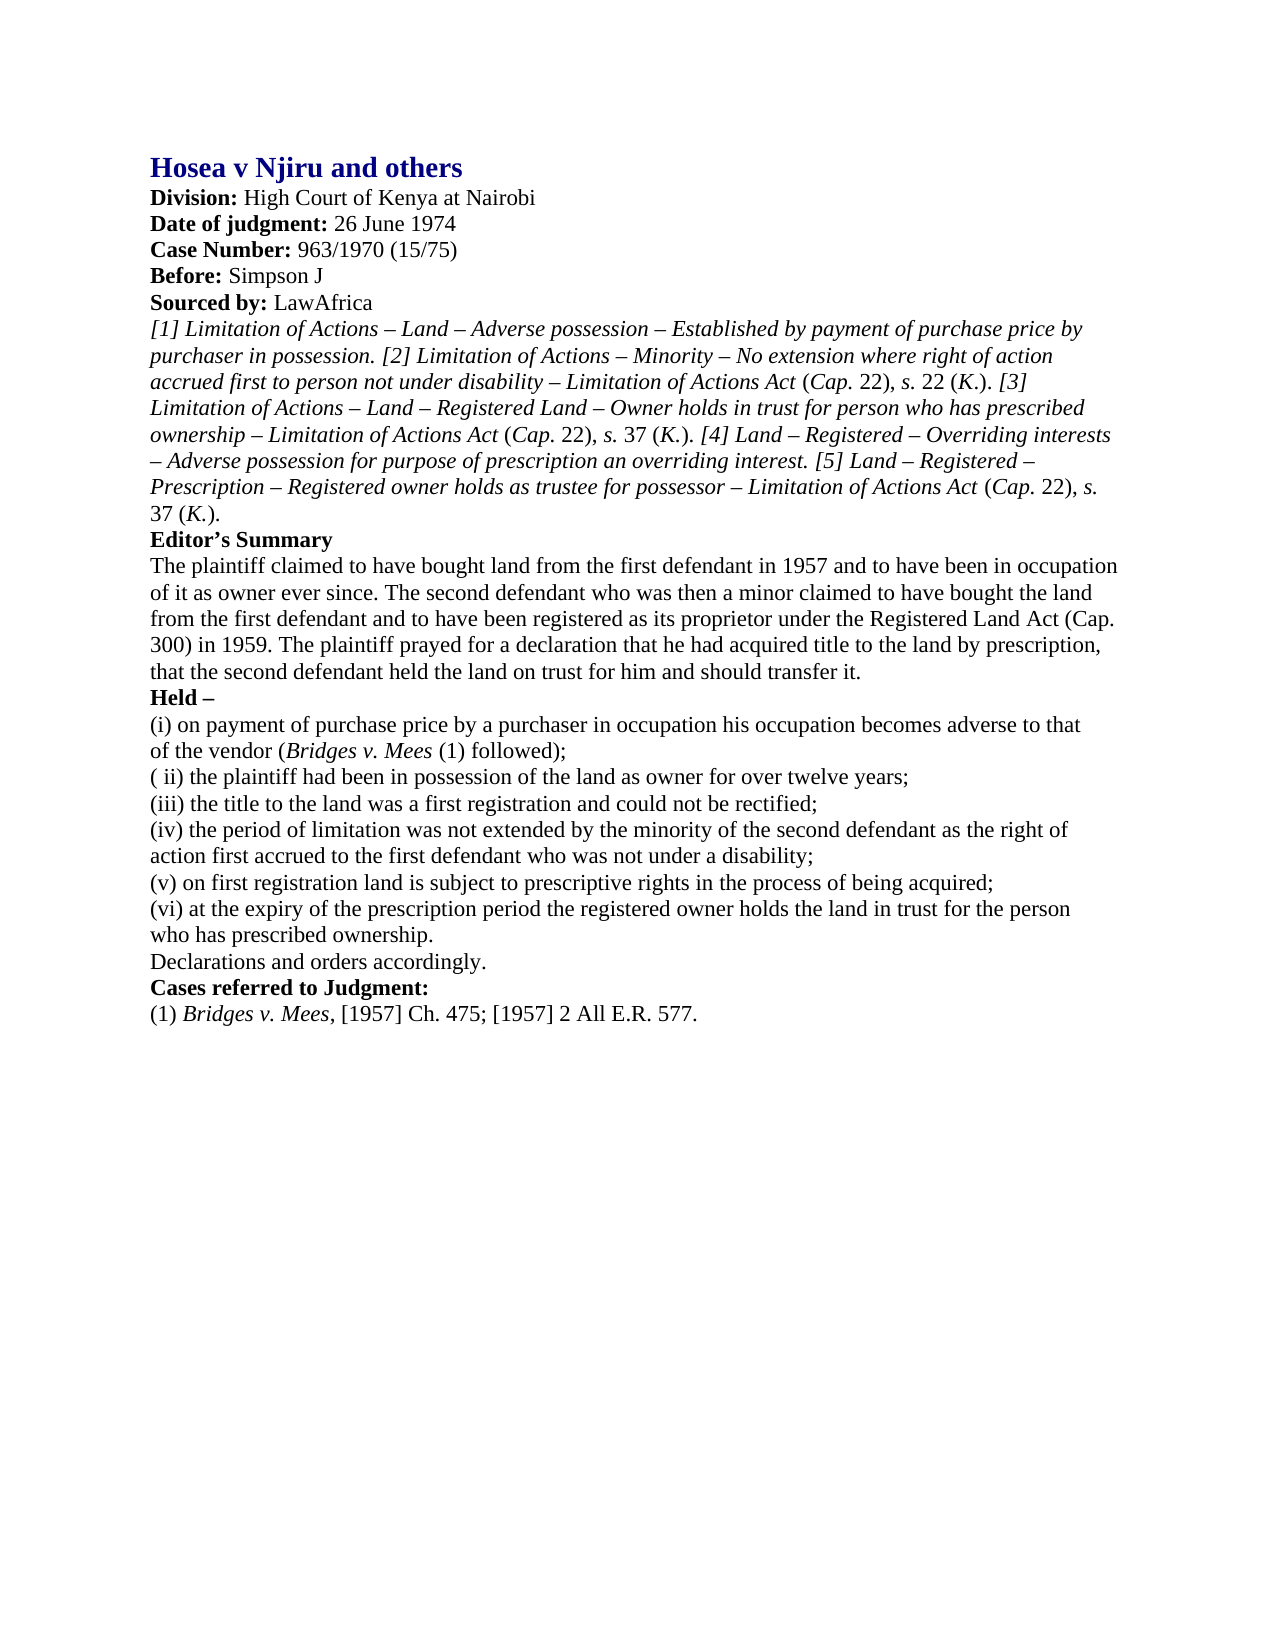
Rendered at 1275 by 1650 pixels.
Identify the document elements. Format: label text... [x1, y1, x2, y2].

text The plaintiff claimed to have bought land from the first defendant in 1957 and to have been in occupation of it as owner ever since. The second defendant who was then a minor claimed to have bought the land from the first defendant and to have been registered as its proprietor under the Registered Land Act (Cap. 300) in 1959. The plaintiff prayed for a declaration that he had acquired title to the land by prescription, that the second defendant held the land on trust for him and should transfer it. [150, 552, 1125, 684]
text Declarations and orders accordingly. [150, 948, 1125, 974]
text (iii) the title to the land was a first registration and could not be rectified; [150, 790, 1125, 816]
text action first accrued to the first defendant who was not under a disability; [150, 842, 1125, 869]
text Date of judgment: 26 June 1974 [150, 210, 1125, 236]
text (v) on first registration land is subject to prescriptive rights in the process of being acquired; [150, 869, 1125, 895]
text Sourced by: LawAfrica [150, 289, 1125, 315]
text [1] Limitation of Actions – Land – Adverse possession – Established by payment of purchase price by [150, 315, 1125, 342]
text ( ii) the plaintiff had been in possession of the land as owner for over twelve years; [150, 763, 1125, 790]
text who has prescribed ownership. [150, 921, 1125, 948]
text Before: Simpson J [150, 263, 1125, 289]
text (iv) the period of limitation was not extended by the minority of the second defendant as the right of [150, 816, 1125, 842]
text Division: High Court of Kenya at Nairobi [150, 183, 1125, 210]
text (vi) at the expiry of the prescription period the registered owner holds the land in trust for the person [150, 895, 1125, 921]
text (i) on payment of purchase price by a purchaser in occupation his occupation becomes adverse to that [150, 711, 1125, 737]
text (1) Bridges v. Mees, [1957] Ch. 475; [1957] 2 All E.R. 577. [150, 1001, 1125, 1027]
text Cases referred to Judgment: [150, 974, 1125, 1001]
text of the vendor (Bridges v. Mees (1) followed); [150, 737, 1125, 763]
text Hosea v Njiru and others [150, 150, 1125, 183]
text Case Number: 963/1970 (15/75) [150, 236, 1125, 263]
text Editor’s Summary [150, 526, 1125, 552]
text purchaser in possession. [2] Limitation of Actions – Minority – No extension where right of action accrued first to person not under disability – Limitation of Actions Act (Cap. 22), s. 22 (K.). [3] Limitation of Actions – Land – Registered Land – Owner holds in trust for person who has prescribed ownership – Limitation of Actions Act (Cap. 22), s. 37 (K.). [4] Land – Registered – Overriding interests – Adverse possession for purpose of prescription an overriding interest. [5] Land – Registered – Prescription – Registered owner holds as trustee for possessor – Limitation of Actions Act (Cap. 22), s. 37 (K.). [150, 342, 1125, 526]
text Held – [150, 684, 1125, 711]
